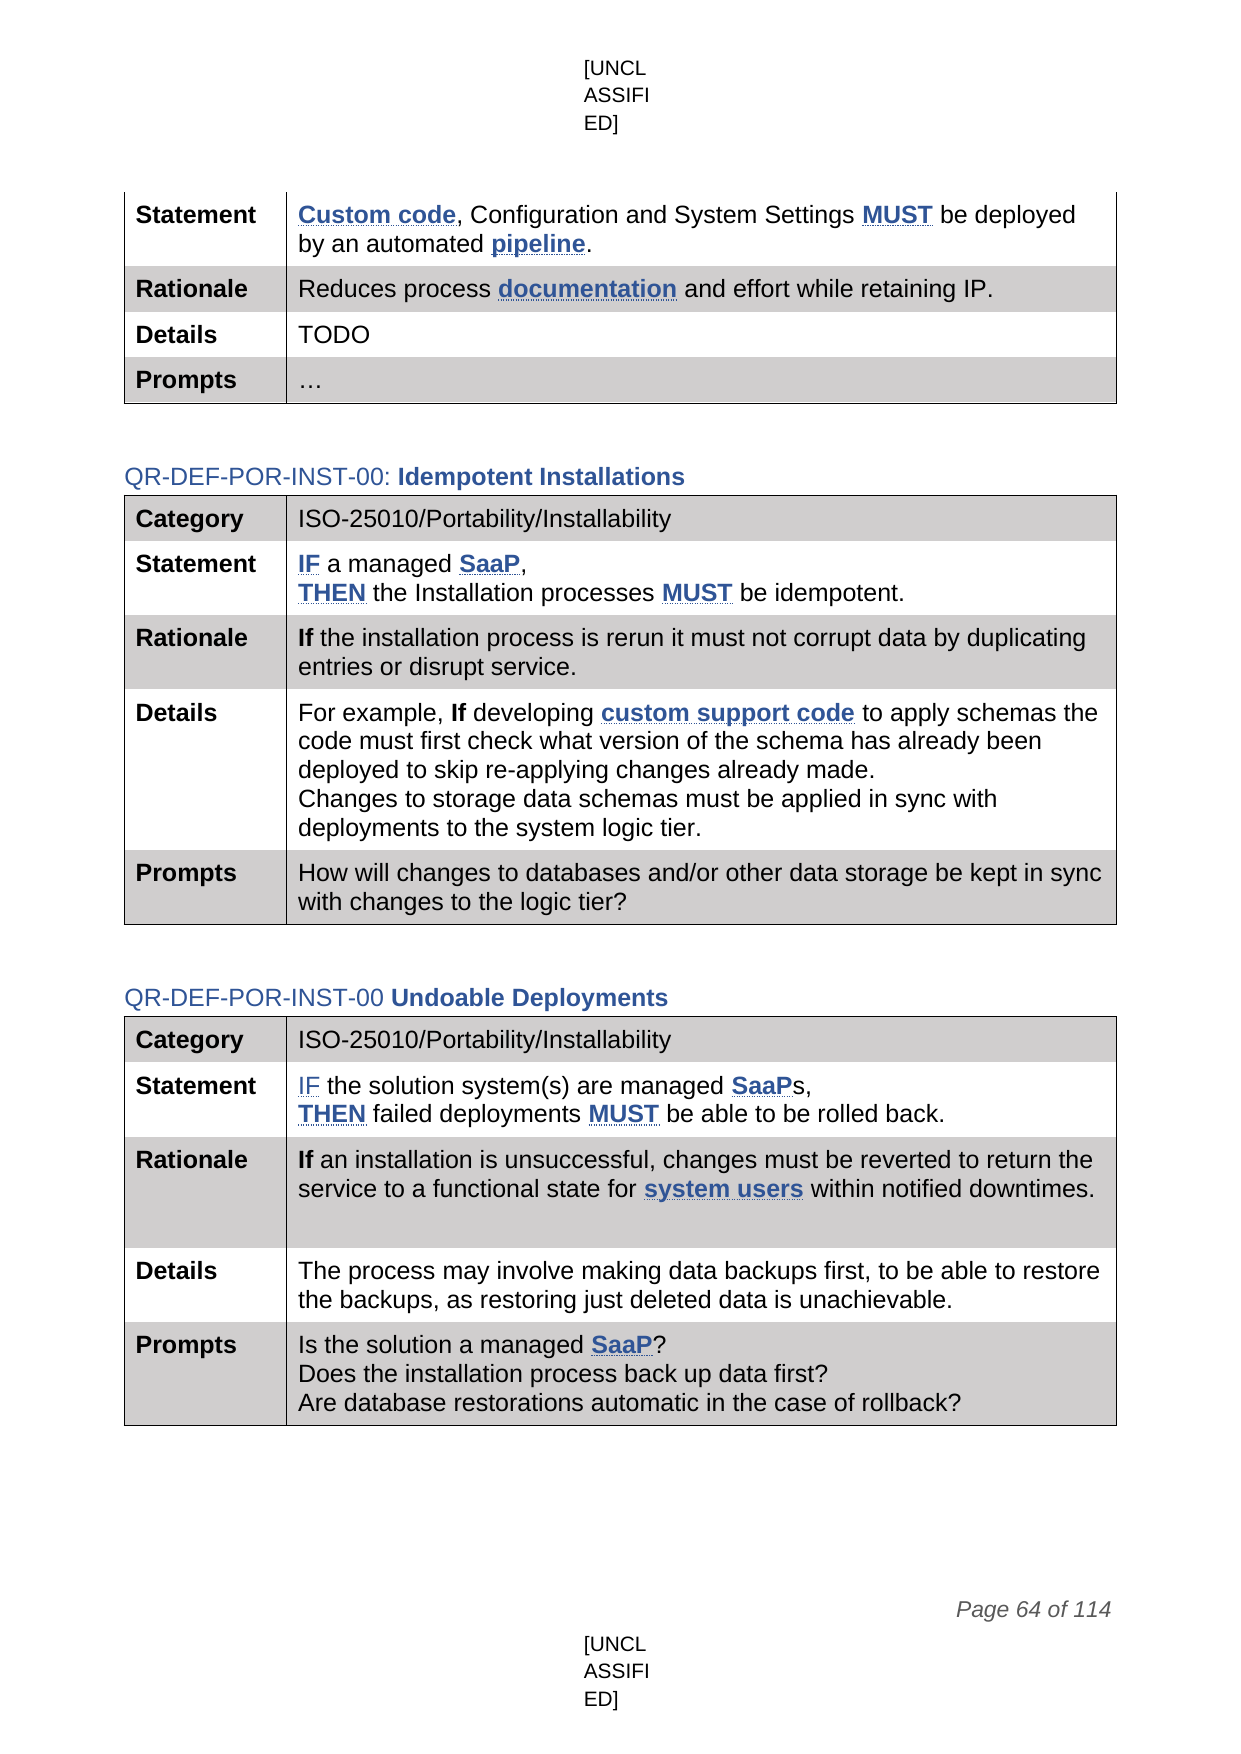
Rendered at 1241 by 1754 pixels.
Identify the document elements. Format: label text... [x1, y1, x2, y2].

table_cell Prompts [125, 357, 286, 402]
subtitle QR-DEF-POR-INST-00 Undoable Deployments [124, 983, 1116, 1012]
table_header Category [125, 496, 286, 541]
table_cell Custom code, Configuration and System Settings MUST be deployed by an automated pipeline. [287, 192, 1116, 266]
table_header ISO-25010/Portability/Installability [287, 496, 1116, 541]
subtitle QR-DEF-POR-INST-00: Idempotent Installations [124, 461, 1116, 490]
table_cell Is the solution a managed SaaP? Does the installation process back up data first? Are database restorations automatic in the case of rollback? [287, 1322, 1116, 1425]
table_cell Statement [125, 192, 286, 266]
table_cell TODO [287, 312, 1116, 357]
table_cell IF a managed SaaP, THEN the Installation processes MUST be idempotent. [287, 541, 1116, 615]
table_header Category [125, 1017, 286, 1062]
table_cell For example, If developing custom support code to apply schemas the code must first check what version of the schema has already been deployed to skip re-applying changes already made. Changes to storage data schemas must be applied in sync with deployments to the system logic tier. [287, 689, 1116, 850]
table_cell If an installation is unsuccessful, changes must be reverted to return the service to a functional state for within notified downtimes. [287, 1137, 1116, 1248]
table_cell … [287, 357, 1116, 402]
table_cell Rationale [125, 266, 286, 312]
table_cell If the installation process is rerun it must not corrupt data by duplicating entries or disrupt service. [287, 615, 1116, 689]
table_cell Statement [125, 541, 286, 615]
table_cell Details [125, 1248, 286, 1322]
table_cell How will changes to databases and/or other data storage be kept in sync with changes to the logic tier? [287, 850, 1116, 924]
table_cell Details [125, 312, 286, 357]
table_cell Reduces process documentation and effort while retaining IP. [287, 266, 1116, 312]
table_header ISO-25010/Portability/Installability [287, 1017, 1116, 1062]
table_cell Prompts [125, 850, 286, 924]
table_cell Statement [125, 1063, 286, 1137]
table_cell The process may involve making data backups first, to be able to restore the backups, as restoring just deleted data is unachievable. [287, 1248, 1116, 1322]
table_cell Details [125, 689, 286, 850]
table_cell Rationale [125, 1137, 286, 1248]
table_cell IF the solution system(s) are managed SaaPs, THEN failed deployments MUST be able to be rolled back. [287, 1063, 1116, 1137]
table_cell Prompts [125, 1322, 286, 1425]
table_cell Rationale [125, 615, 286, 689]
